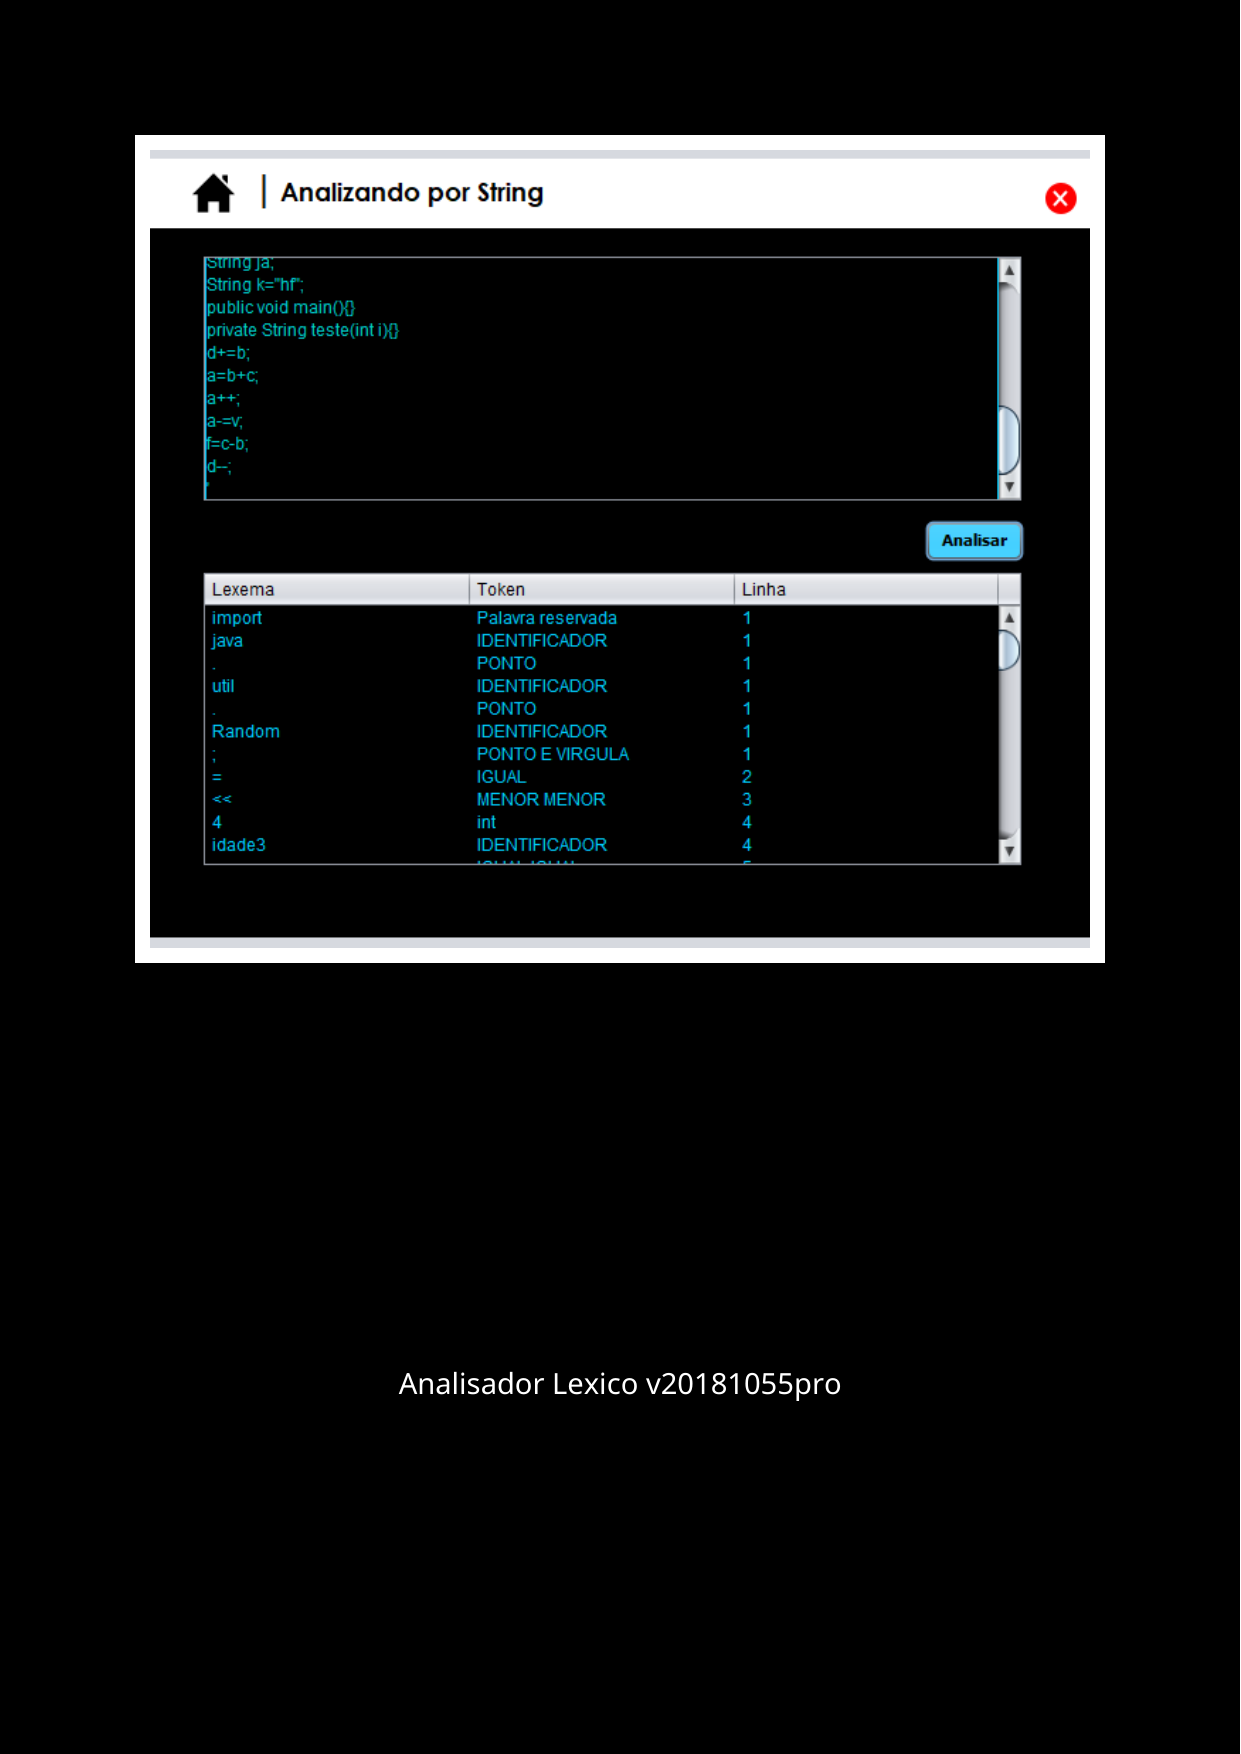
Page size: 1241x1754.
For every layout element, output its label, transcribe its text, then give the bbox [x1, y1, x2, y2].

text Analisador Lexico v20181055pro [150, 1364, 1090, 1403]
picture [150, 150, 1090, 948]
